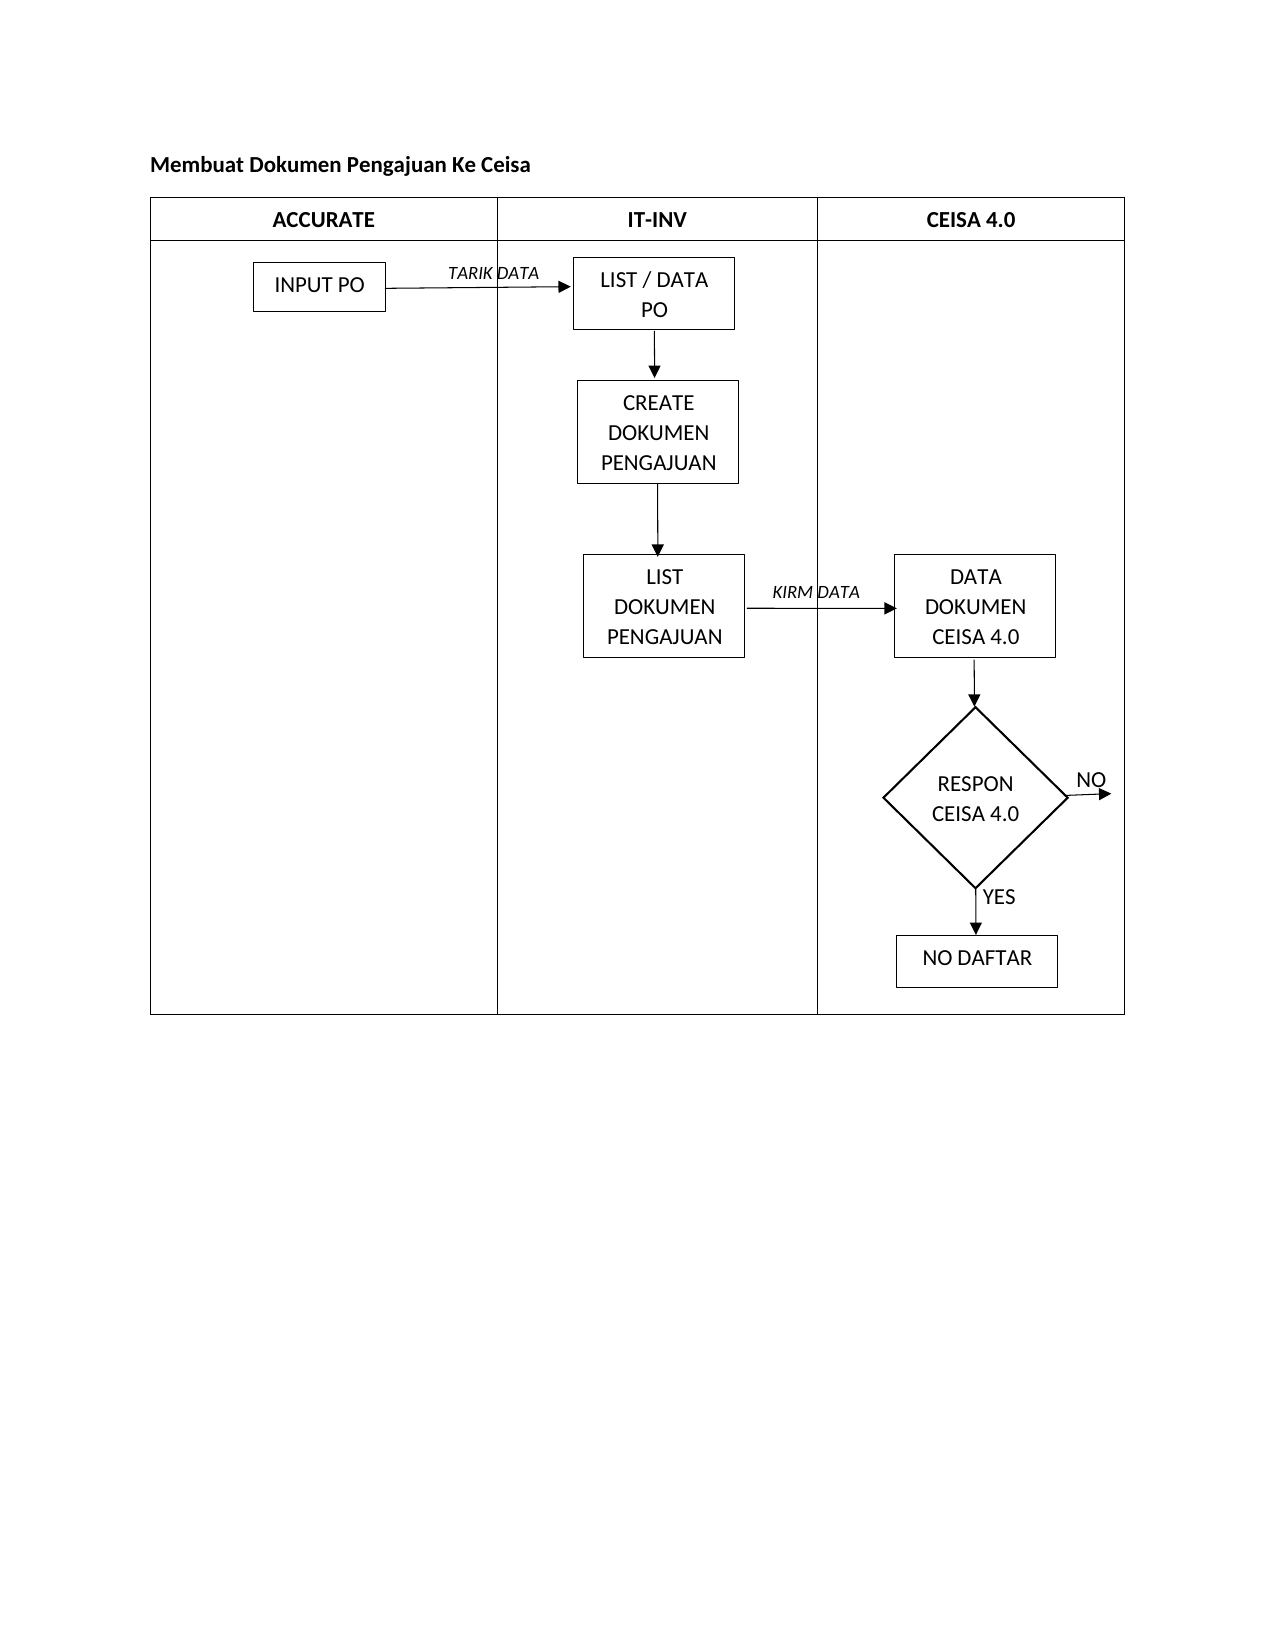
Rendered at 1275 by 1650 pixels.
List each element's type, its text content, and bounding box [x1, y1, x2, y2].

table_cell [818, 241, 1124, 1014]
table_header CEISA 4.0 [818, 198, 1124, 240]
table_header IT-INV [498, 198, 817, 240]
table_cell [151, 241, 497, 1014]
text Membuat Dokumen Pengajuan Ke Ceisa [150, 150, 1125, 178]
table_header ACCURATE [151, 198, 497, 240]
table_cell [498, 241, 817, 1014]
